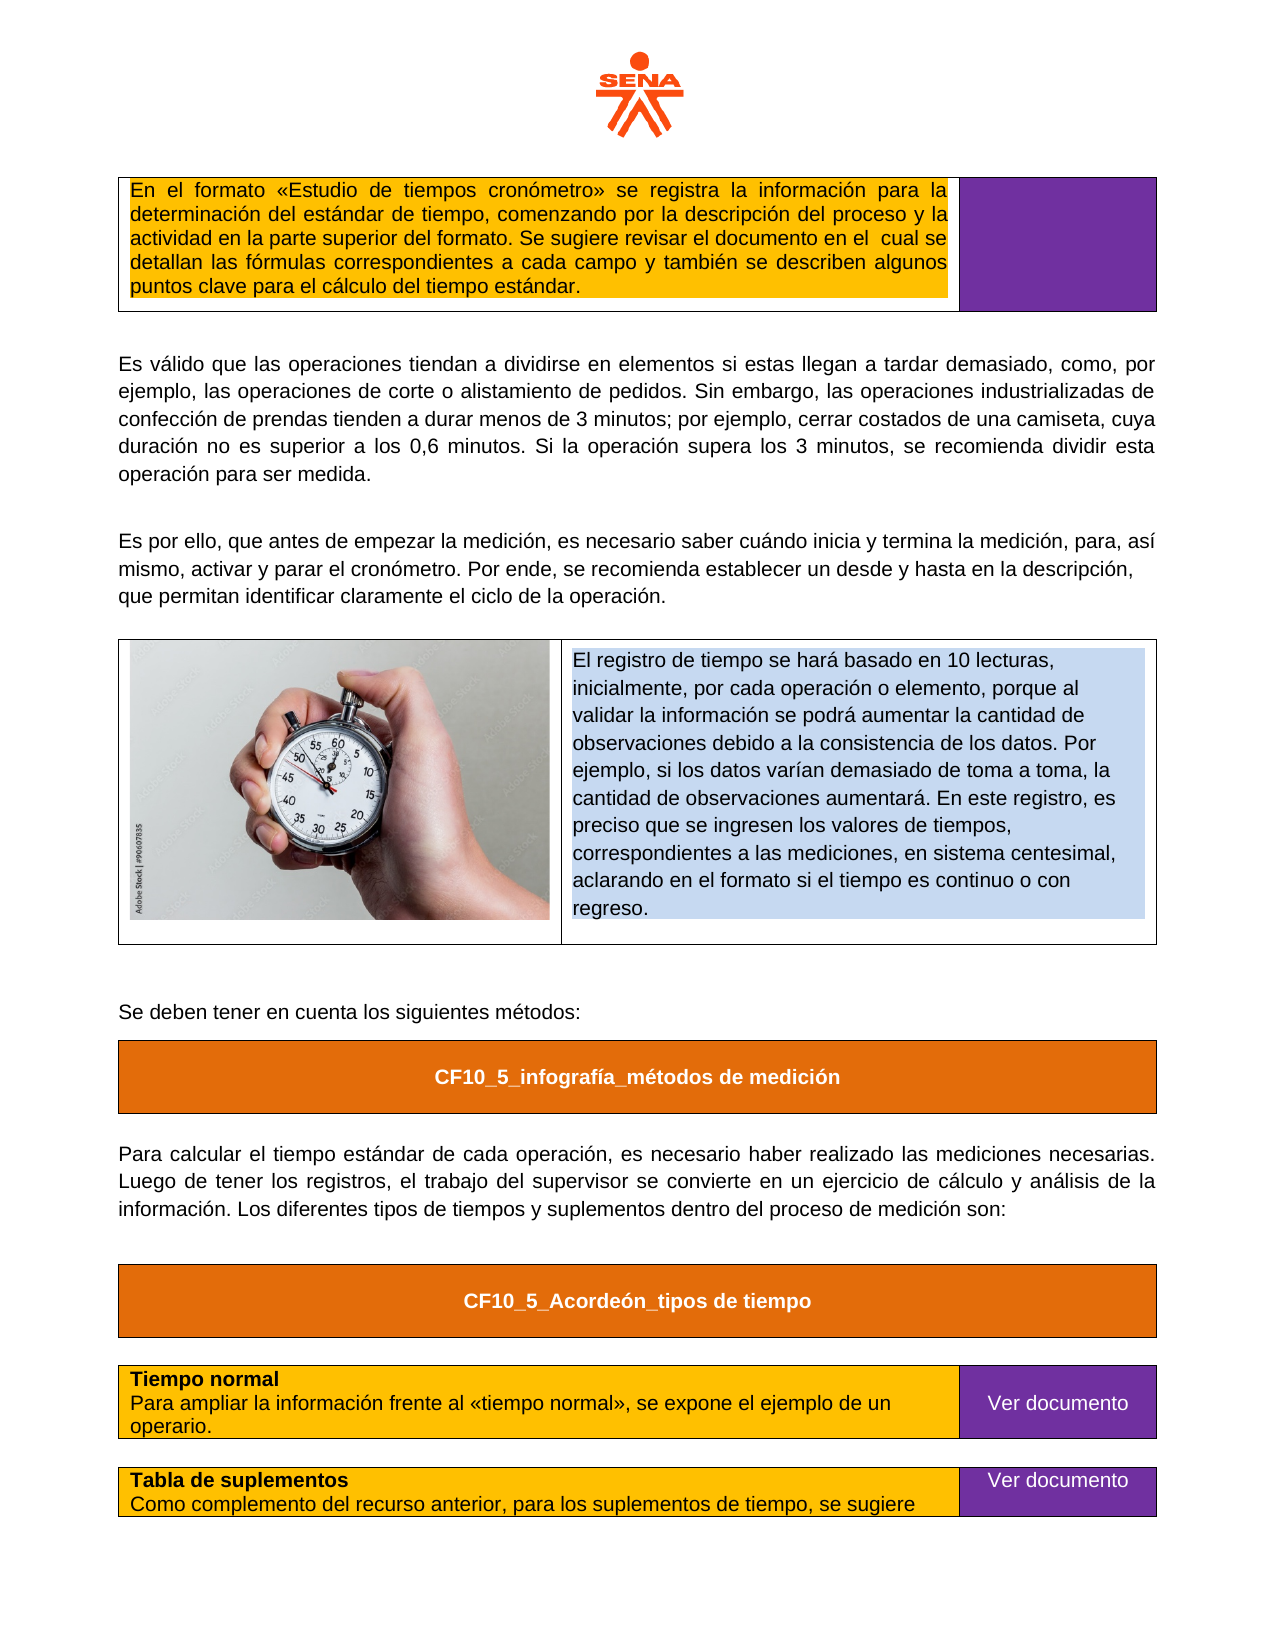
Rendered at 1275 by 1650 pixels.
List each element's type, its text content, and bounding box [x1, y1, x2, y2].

table_header CF10_5_Acordeón_tipos de tiempo [119, 1265, 1156, 1337]
text Se deben tener en cuenta los siguientes métodos: [118, 1000, 1157, 1024]
table_header Tiempo normal Para ampliar la información frente al «tiempo normal», se expone el ejemplo de un operario. [119, 1366, 959, 1438]
text Es por ello, que antes de empezar la medición, es necesario saber cuándo inicia y termina la medición, para, así mismo, activar y parar el cronómetro. Por ende, se recomienda establecer un desde y hasta en la descripción, que permitan identificar claramente el ciclo de la operación. [118, 529, 1157, 608]
text Para calcular el tiempo estándar de cada operación, es necesario haber realizado las mediciones necesarias. Luego de tener los registros, el trabajo del supervisor se convierte en un ejercicio de cálculo y análisis de la información. Los diferentes tipos de tiempos y suplementos dentro del proceso de medición son: [118, 1141, 1157, 1220]
table_header Ver documento [960, 1366, 1156, 1438]
text Es válido que las operaciones tiendan a dividirse en elementos si estas llegan a tardar demasiado, como, por ejemplo, las operaciones de corte o alistamiento de pedidos. Sin embargo, las operaciones industrializadas de confección de prendas tienden a durar menos de 3 minutos; por ejemplo, cerrar costados de una camiseta, cuya duración no es superior a los 0,6 minutos. Si la operación supera los 3 minutos, se recomienda dividir esta operación para ser medida. [118, 352, 1157, 486]
table_header El registro de tiempo se hará basado en 10 lecturas, inicialmente, por cada operación o elemento, porque al validar la información se podrá aumentar la cantidad de observaciones debido a la consistencia de los datos. Por ejemplo, si los datos varían demasiado de toma a toma, la cantidad de observaciones aumentará. En este registro, es preciso que se ingresen los valores de tiempos, correspondientes a las mediciones, en sistema centesimal, aclarando en el formato si el tiempo es continuo o con regreso. [562, 640, 1156, 944]
picture [585, 48, 690, 142]
table_header [119, 640, 561, 944]
table_header Ver archivo [960, 178, 1156, 311]
table_header CF10_5_infografía_métodos de medición [119, 1041, 1156, 1113]
picture [129, 640, 550, 920]
table_header Ver documento [960, 1468, 1156, 1516]
